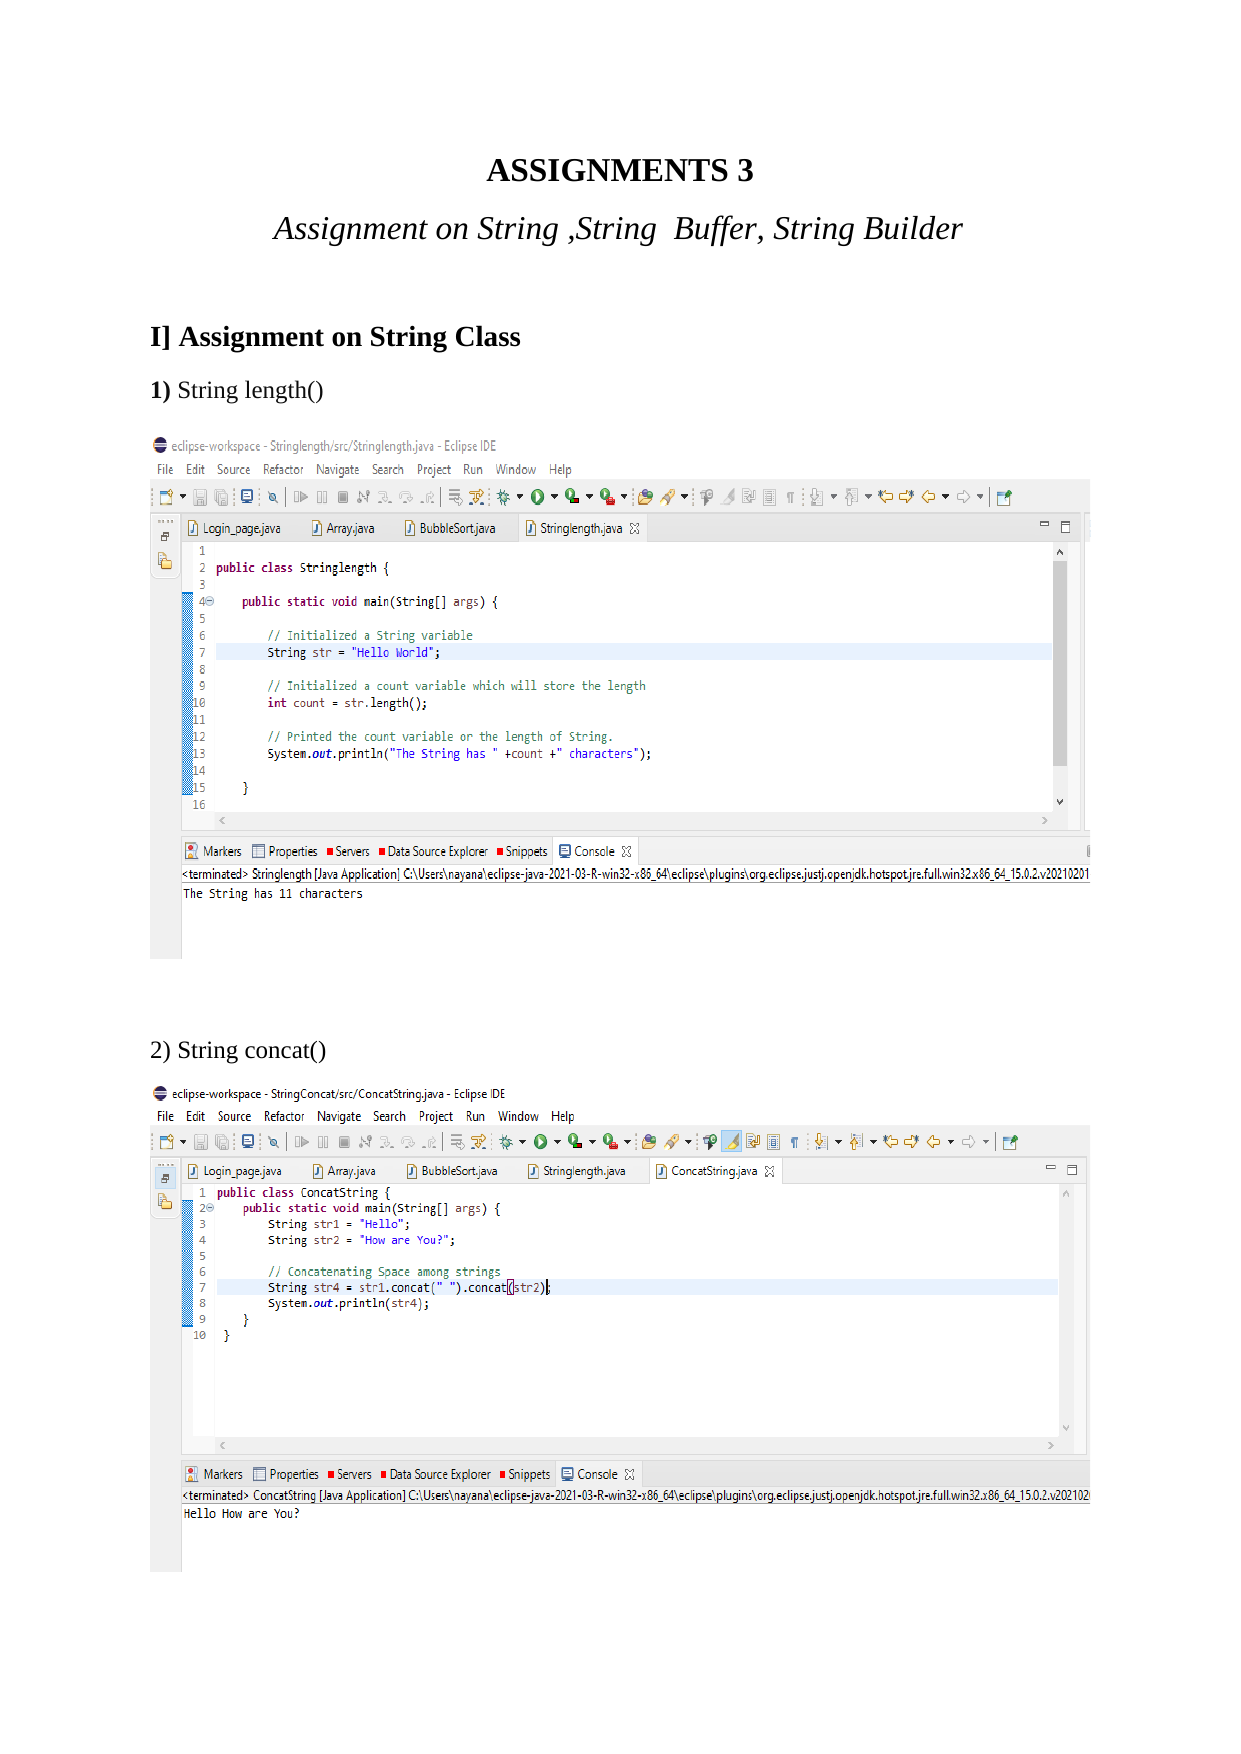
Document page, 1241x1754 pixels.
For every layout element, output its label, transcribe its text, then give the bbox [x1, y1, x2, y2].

text 2) String concat() [150, 1035, 1090, 1064]
picture [150, 433, 1091, 959]
text ASSIGNMENTS 3 [150, 150, 1090, 188]
text Assignment on String ,String Buffer, String Builder [150, 208, 1090, 246]
picture [150, 1082, 1091, 1572]
text I] Assignment on String Class [150, 319, 1090, 352]
subtitle 1) String length() [150, 372, 1090, 404]
